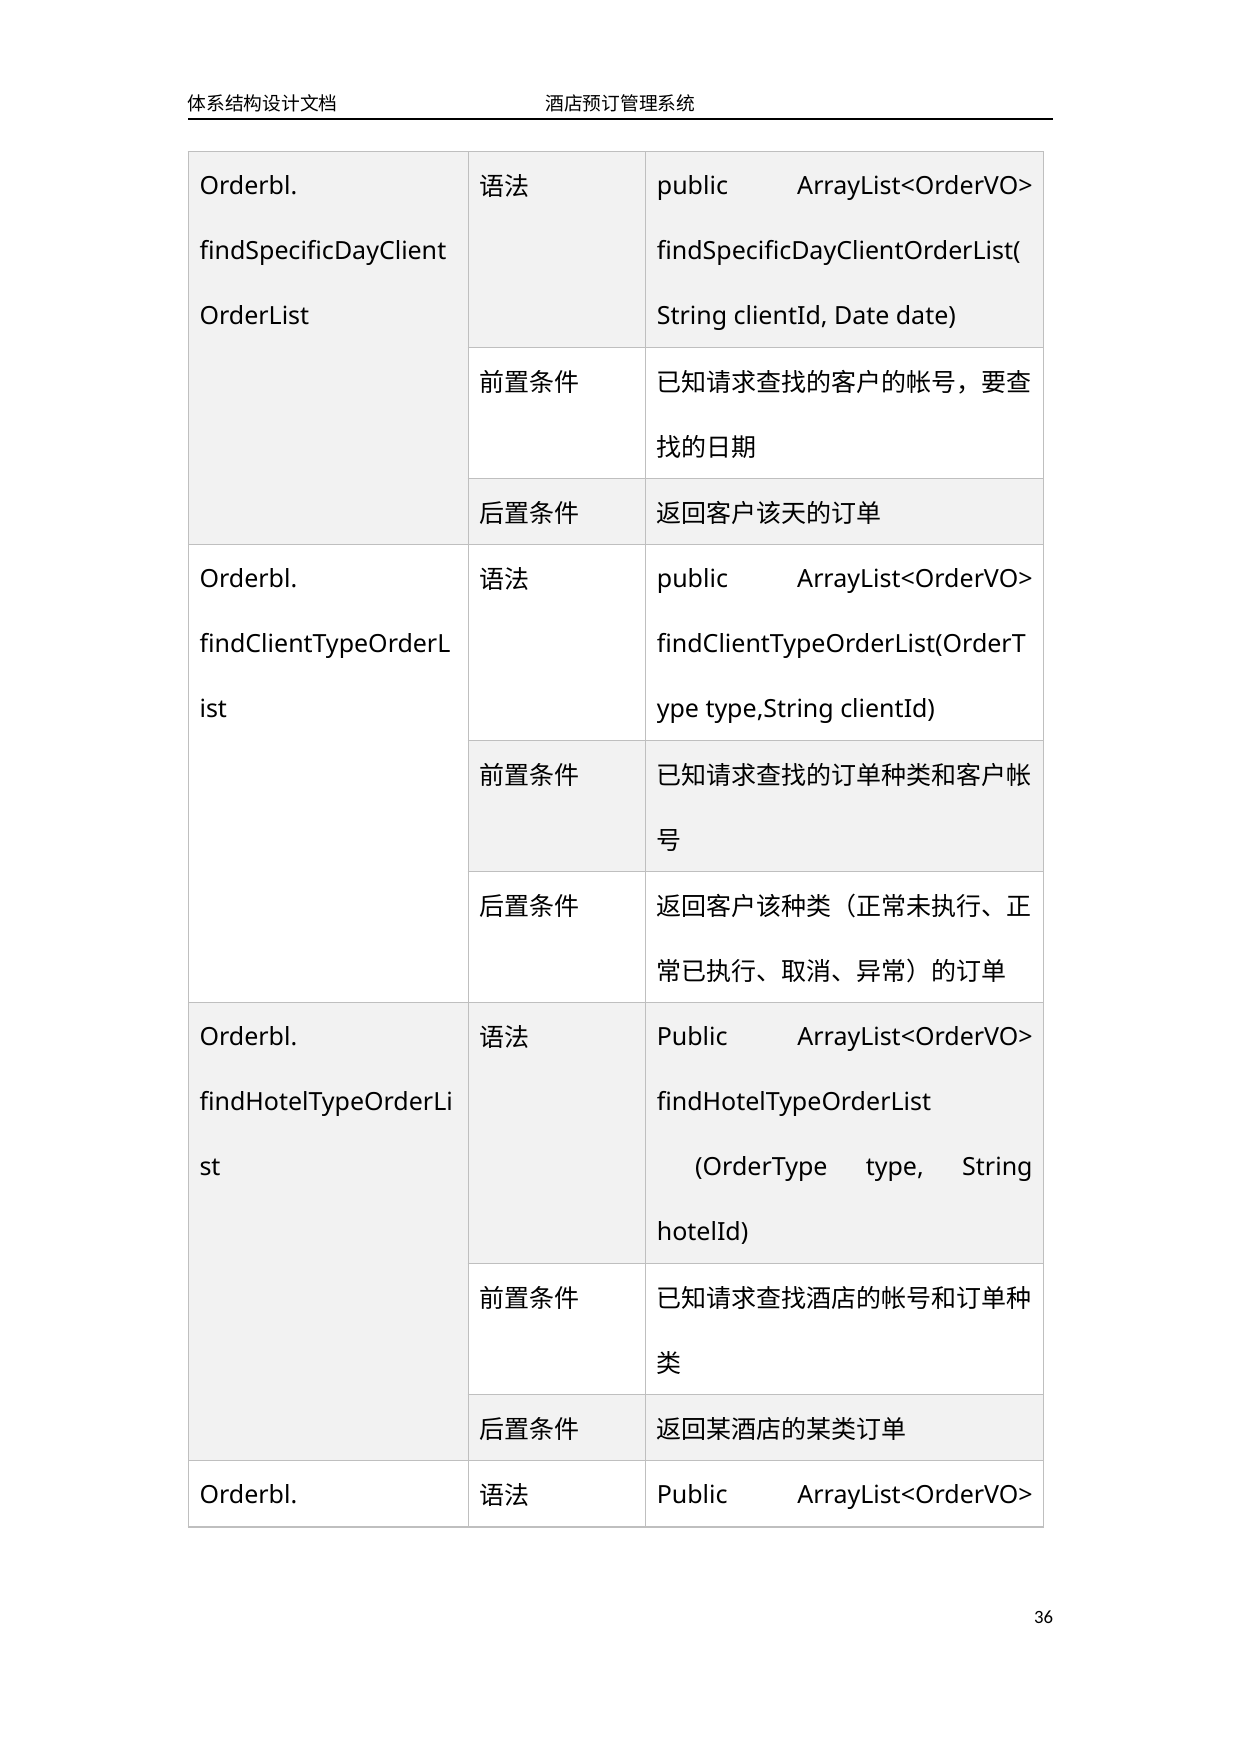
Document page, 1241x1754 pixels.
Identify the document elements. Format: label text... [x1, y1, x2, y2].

table_cell 语法 [469, 1461, 645, 1526]
table_cell public ArrayList<OrderVO> findSpecificDayClientOrderList(String clientId, Date date) [646, 152, 1043, 347]
table_cell 语法 [469, 152, 645, 347]
table_cell 返回客户该天的订单 [646, 479, 1043, 544]
table_cell 语法 [469, 545, 645, 740]
table_cell 前置条件 [469, 1264, 645, 1394]
table_cell 前置条件 [469, 741, 645, 871]
table_cell 后置条件 [469, 872, 645, 1002]
table_cell 返回某酒店的某类订单 [646, 1395, 1043, 1460]
table_cell 返回客户该种类（正常未执行、正常已执行、取消、异常）的订单 [646, 872, 1043, 1002]
table_cell 后置条件 [469, 1395, 645, 1460]
table_cell 前置条件 [469, 348, 645, 478]
table_cell Orderbl. findHotelTypeOrderList [189, 1003, 468, 1460]
table_cell 已知请求查找的订单种类和客户帐号 [646, 741, 1043, 871]
table_cell 语法 [469, 1003, 645, 1263]
table_cell Public ArrayList<OrderVO> findAbnormalOrderList (String date ) [646, 1461, 1043, 1526]
table_cell 后置条件 [469, 479, 645, 544]
table_cell Orderbl. findAbnormalOrderList [189, 1461, 468, 1526]
table_cell 已知请求查找酒店的帐号和订单种类 [646, 1264, 1043, 1394]
table_cell public ArrayList<OrderVO> findClientTypeOrderList(OrderType type,String clientId) [646, 545, 1043, 740]
table_cell Orderbl. findClientTypeOrderList [189, 545, 468, 1002]
table_cell Orderbl. findSpecificDayClientOrderList [189, 152, 468, 544]
table_cell 已知请求查找的客户的帐号，要查找的日期 [646, 348, 1043, 478]
table_cell Public ArrayList<OrderVO> findHotelTypeOrderList (OrderType type, String hotelId) [646, 1003, 1043, 1263]
